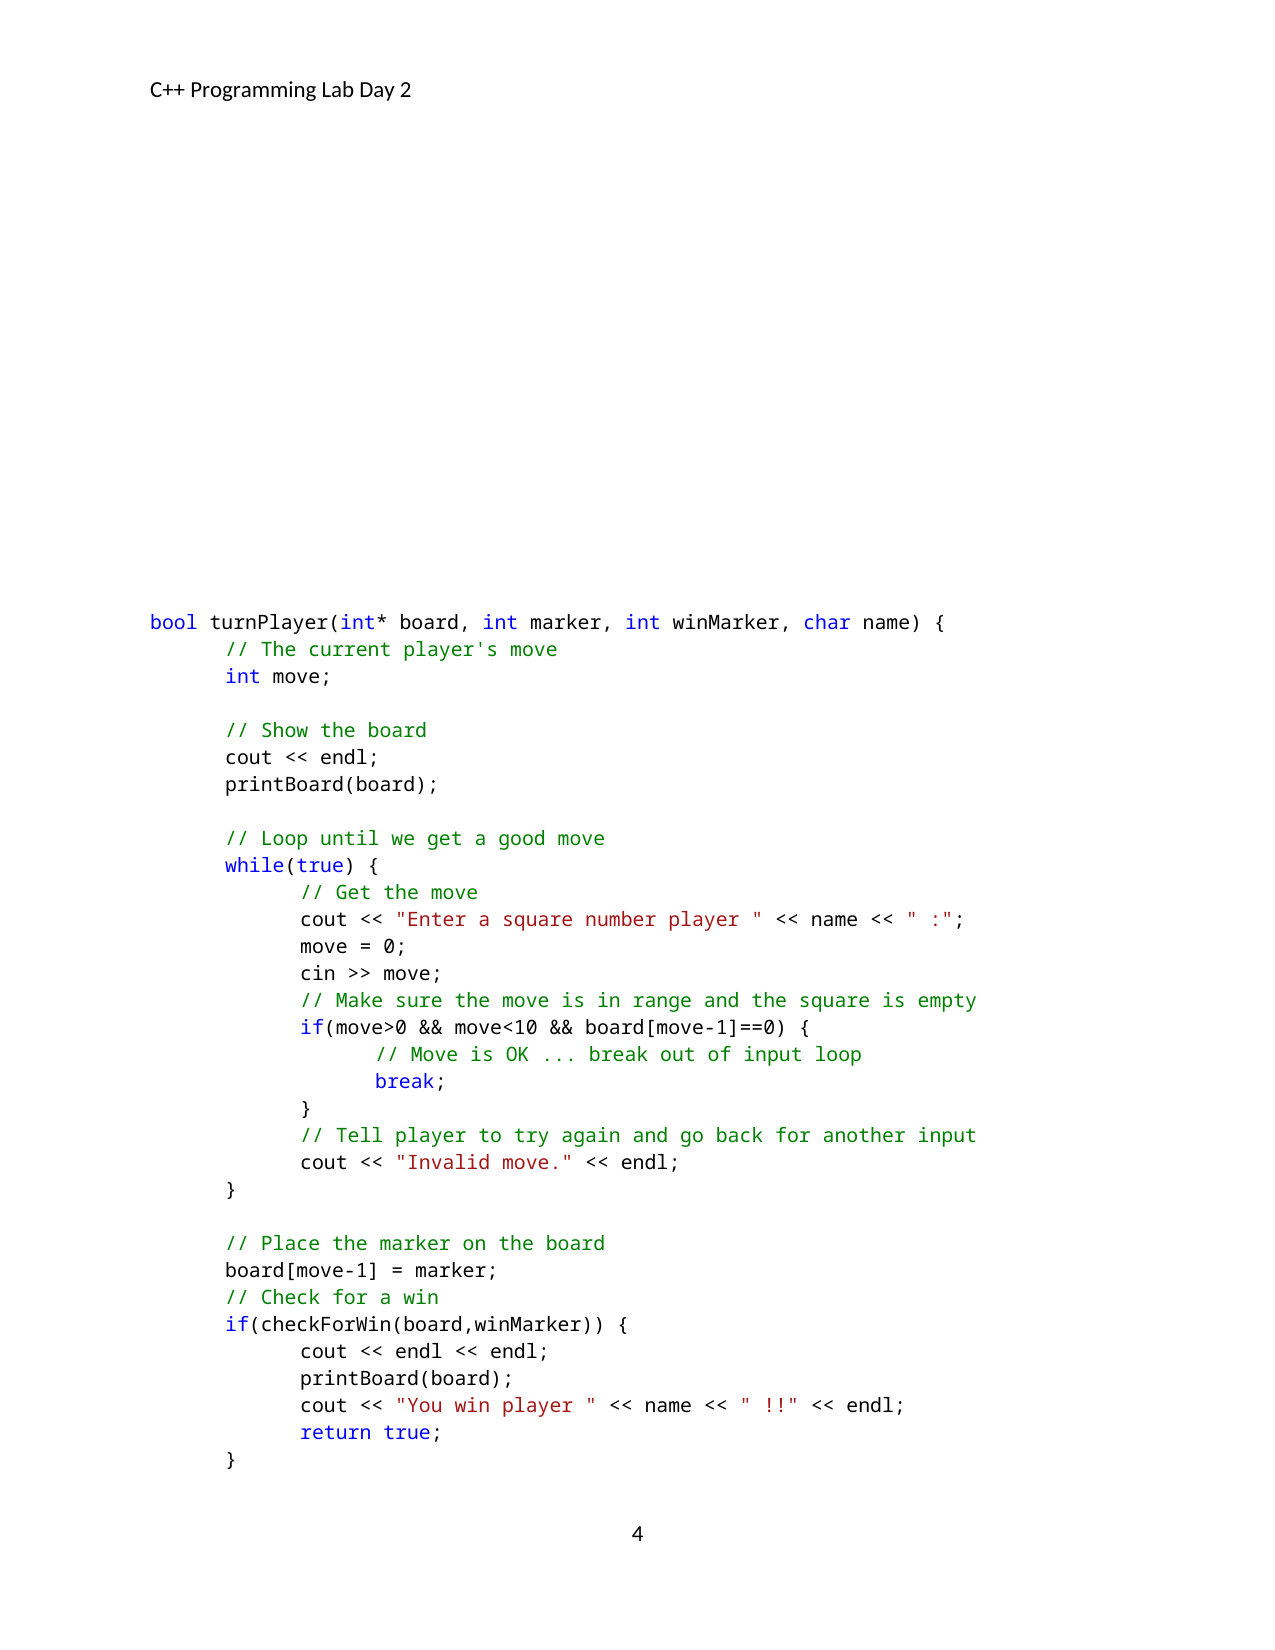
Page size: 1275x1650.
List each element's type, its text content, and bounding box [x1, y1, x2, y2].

text } [150, 1094, 1125, 1121]
text printBoard(board); [150, 771, 1125, 797]
text cout << "Invalid move." << endl; [150, 1148, 1125, 1175]
text move = 0; [150, 932, 1125, 959]
text while(true) { [150, 851, 1125, 878]
text // The current player's move [150, 636, 1125, 663]
text cout << "You win player " << name << " !!" << endl; [150, 1391, 1125, 1418]
text board[move-1] = marker; [150, 1256, 1125, 1283]
text cin >> move; [150, 959, 1125, 986]
text if(move>0 && move<10 && board[move-1]==0) { [150, 1013, 1125, 1040]
text // Get the move [150, 878, 1125, 905]
text // Make sure the move is in range and the square is empty [150, 986, 1125, 1013]
text // Check for a win [150, 1283, 1125, 1310]
text // Move is OK ... break out of input loop [150, 1040, 1125, 1067]
text break; [150, 1067, 1125, 1094]
text printBoard(board); [150, 1364, 1125, 1391]
text // Show the board [150, 717, 1125, 743]
text } [150, 1445, 1125, 1472]
text return true; [150, 1418, 1125, 1445]
text cout << endl; [150, 743, 1125, 771]
text } [150, 1175, 1125, 1202]
text bool turnPlayer(int* board, int marker, int winMarker, char name) { [150, 609, 1125, 636]
text cout << endl << endl; [150, 1337, 1125, 1364]
text int move; [150, 663, 1125, 689]
text if(checkForWin(board,winMarker)) { [150, 1310, 1125, 1337]
text cout << "Enter a square number player " << name << " :"; [150, 905, 1125, 932]
text // Tell player to try again and go back for another input [150, 1121, 1125, 1148]
text // Loop until we get a good move [150, 824, 1125, 851]
text // Place the marker on the board [150, 1229, 1125, 1256]
